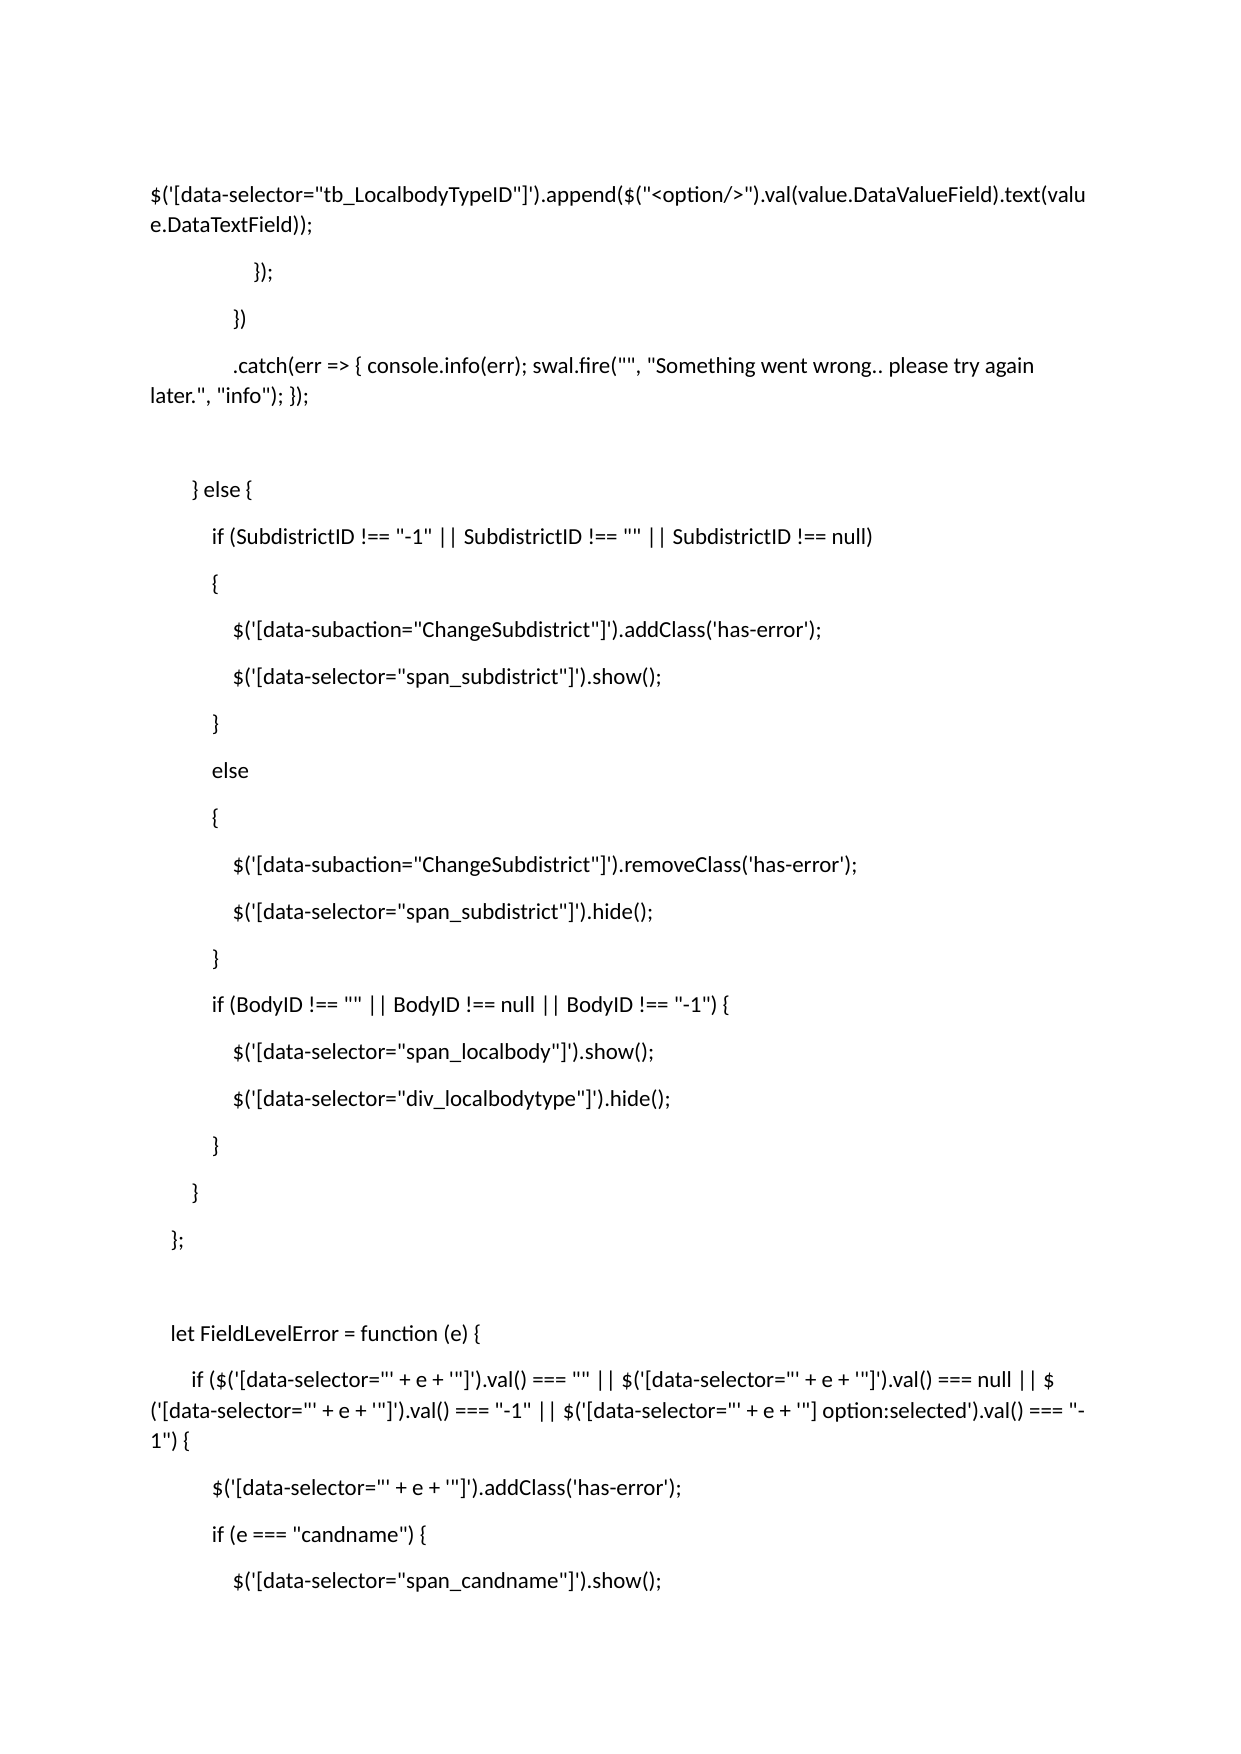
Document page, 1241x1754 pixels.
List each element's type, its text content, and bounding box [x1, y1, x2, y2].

text $('[data-subaction="ChangeSubdistrict"]').removeClass('has-error'); [150, 850, 1090, 878]
text }); [150, 257, 1090, 285]
text { [150, 569, 1090, 597]
text $('[data-selector="span_subdistrict"]').show(); [150, 662, 1090, 691]
text $('[data-selector="tb_LocalbodyTypeID"]').append($("<option/>").val(value.DataValueField).text(value.DataTextField)); [150, 150, 1090, 238]
text }; [150, 1225, 1090, 1253]
text .catch(err => { console.info(err); swal.fire("", "Something went wrong.. please try again later.", "info"); }); [150, 351, 1090, 409]
text let FieldLevelError = function (e) { [150, 1319, 1090, 1347]
text $('[data-selector="span_candname"]').show(); [150, 1567, 1090, 1595]
text }) [150, 304, 1090, 332]
text if ($('[data-selector="' + e + '"]').val() === "" || $('[data-selector="' + e + '"]').val() === null || $('[data-selector="' + e + '"]').val() === "-1" || $('[data-selector="' + e + '"] option:selected').val() === "-1") { [150, 1366, 1090, 1454]
text } else { [150, 475, 1090, 503]
text } [150, 944, 1090, 972]
text } [150, 1178, 1090, 1206]
text $('[data-subaction="ChangeSubdistrict"]').addClass('has-error'); [150, 616, 1090, 644]
text if (e === "candname") { [150, 1520, 1090, 1548]
text $('[data-selector="span_localbody"]').show(); [150, 1037, 1090, 1066]
text $('[data-selector="div_localbodytype"]').hide(); [150, 1084, 1090, 1112]
text } [150, 1131, 1090, 1159]
text $('[data-selector="span_subdistrict"]').hide(); [150, 897, 1090, 925]
text $('[data-selector="' + e + '"]').addClass('has-error'); [150, 1473, 1090, 1501]
text } [150, 709, 1090, 737]
text else [150, 756, 1090, 784]
text { [150, 803, 1090, 831]
text if (BodyID !== "" || BodyID !== null || BodyID !== "-1") { [150, 991, 1090, 1019]
text if (SubdistrictID !== "-1" || SubdistrictID !== "" || SubdistrictID !== null) [150, 522, 1090, 550]
